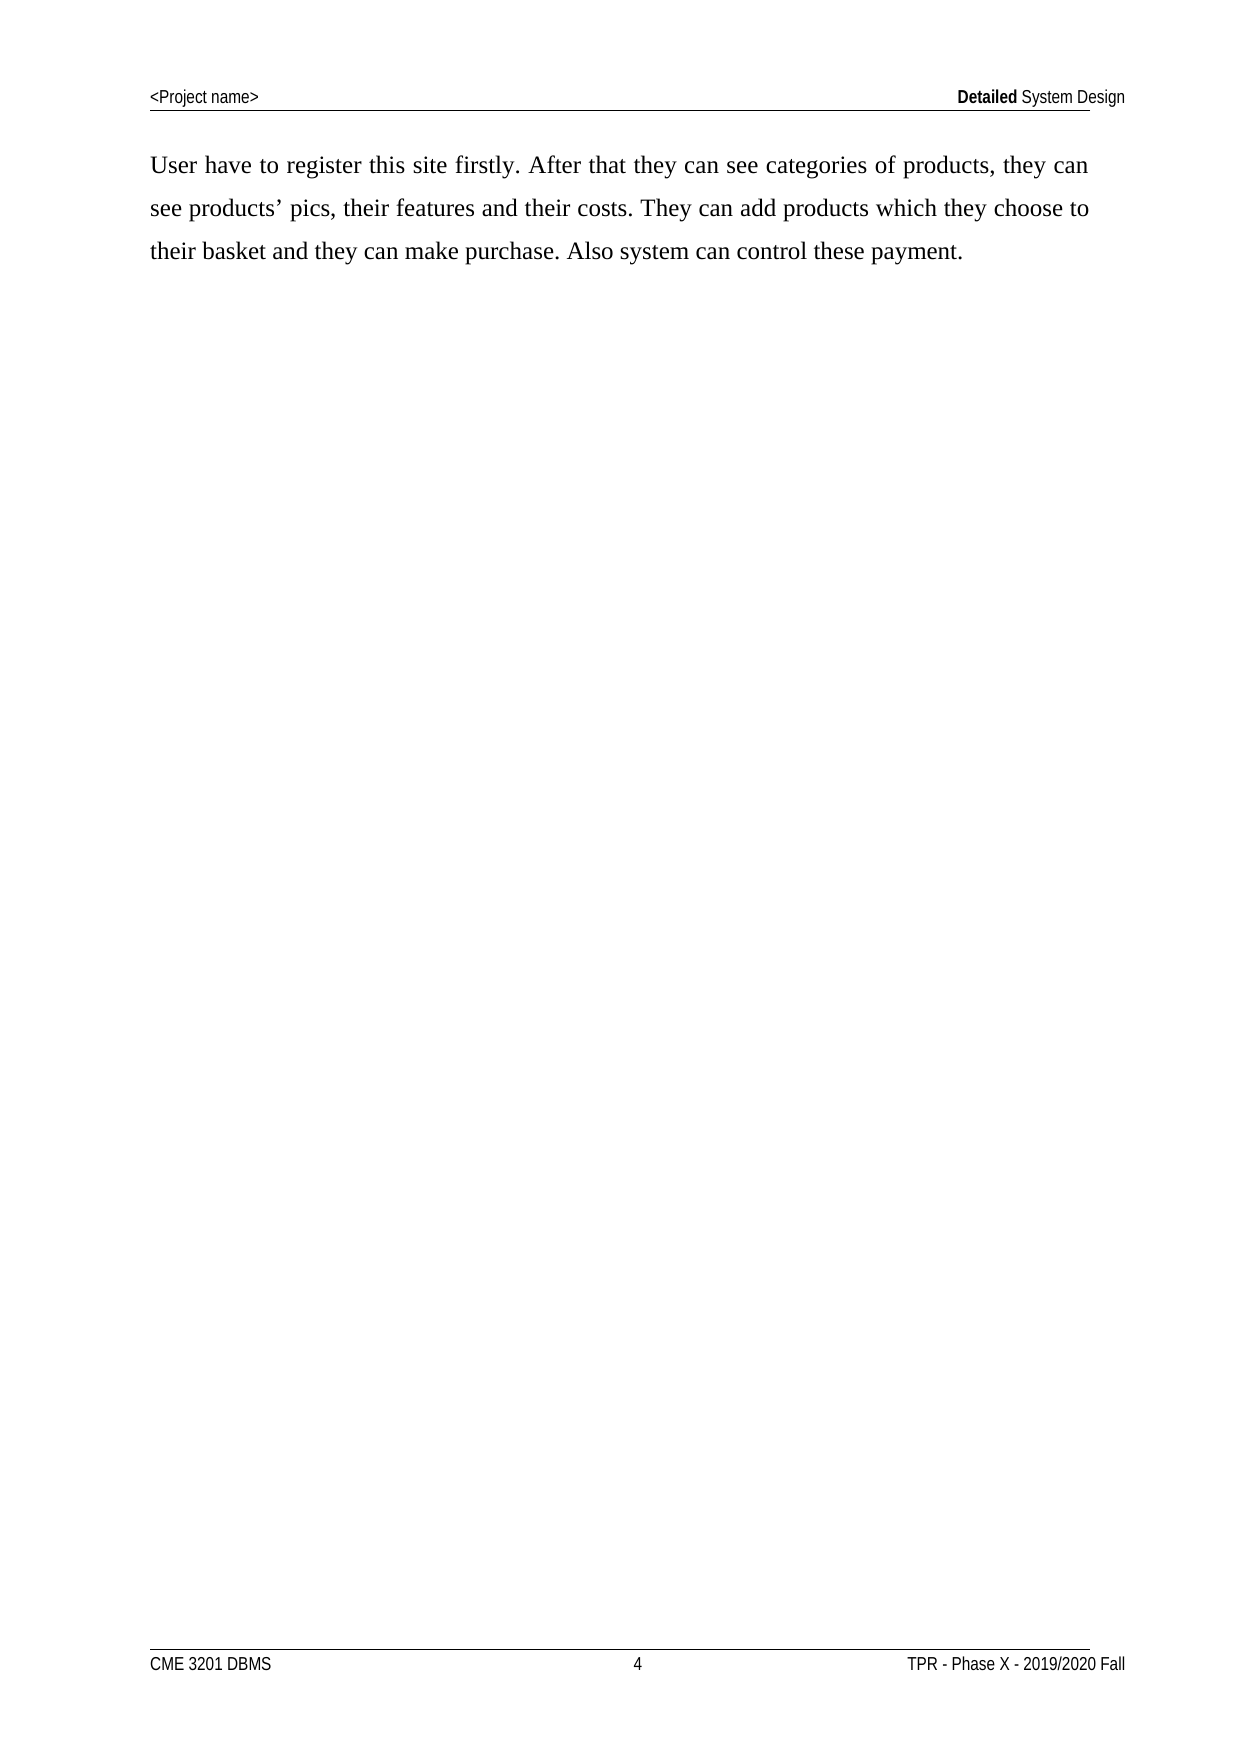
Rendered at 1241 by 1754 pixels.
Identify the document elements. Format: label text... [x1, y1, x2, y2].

text User have to register this site firstly. After that they can see categories of products, they can see products’ pics, their features and their costs. They can add products which they choose to their basket and they can make purchase. Also system can control these payment. [150, 150, 1090, 265]
